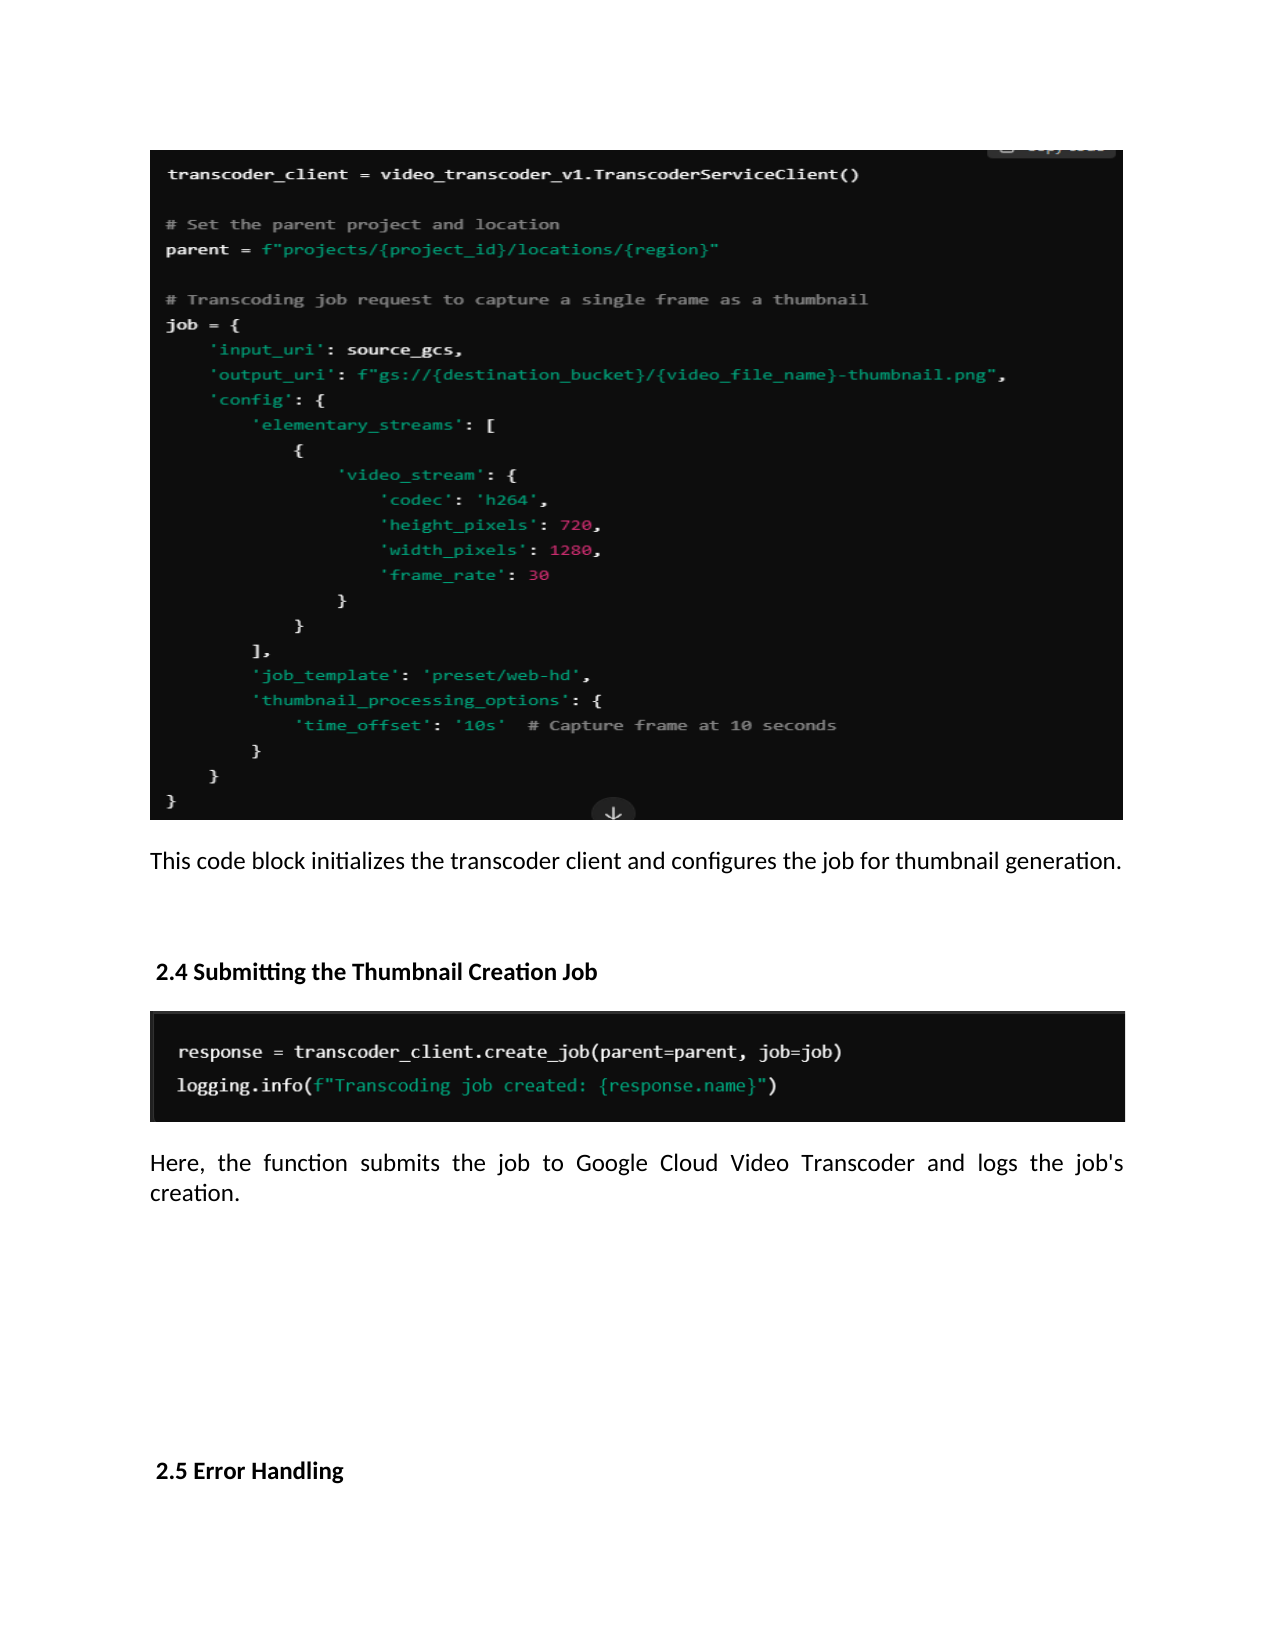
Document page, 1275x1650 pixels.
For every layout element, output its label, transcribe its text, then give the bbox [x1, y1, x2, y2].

picture [150, 1011, 1125, 1122]
text This code block initializes the transcoder client and configures the job for thumbnail generation. [150, 845, 1125, 875]
picture [150, 150, 1123, 820]
text 2.4 Submitting the Thumbnail Creation Job [150, 956, 1125, 986]
text 2.5 Error Handling [150, 1455, 1125, 1486]
text Here, the function submits the job to Google Cloud Video Transcoder and logs the job's creation. [150, 1147, 1125, 1208]
